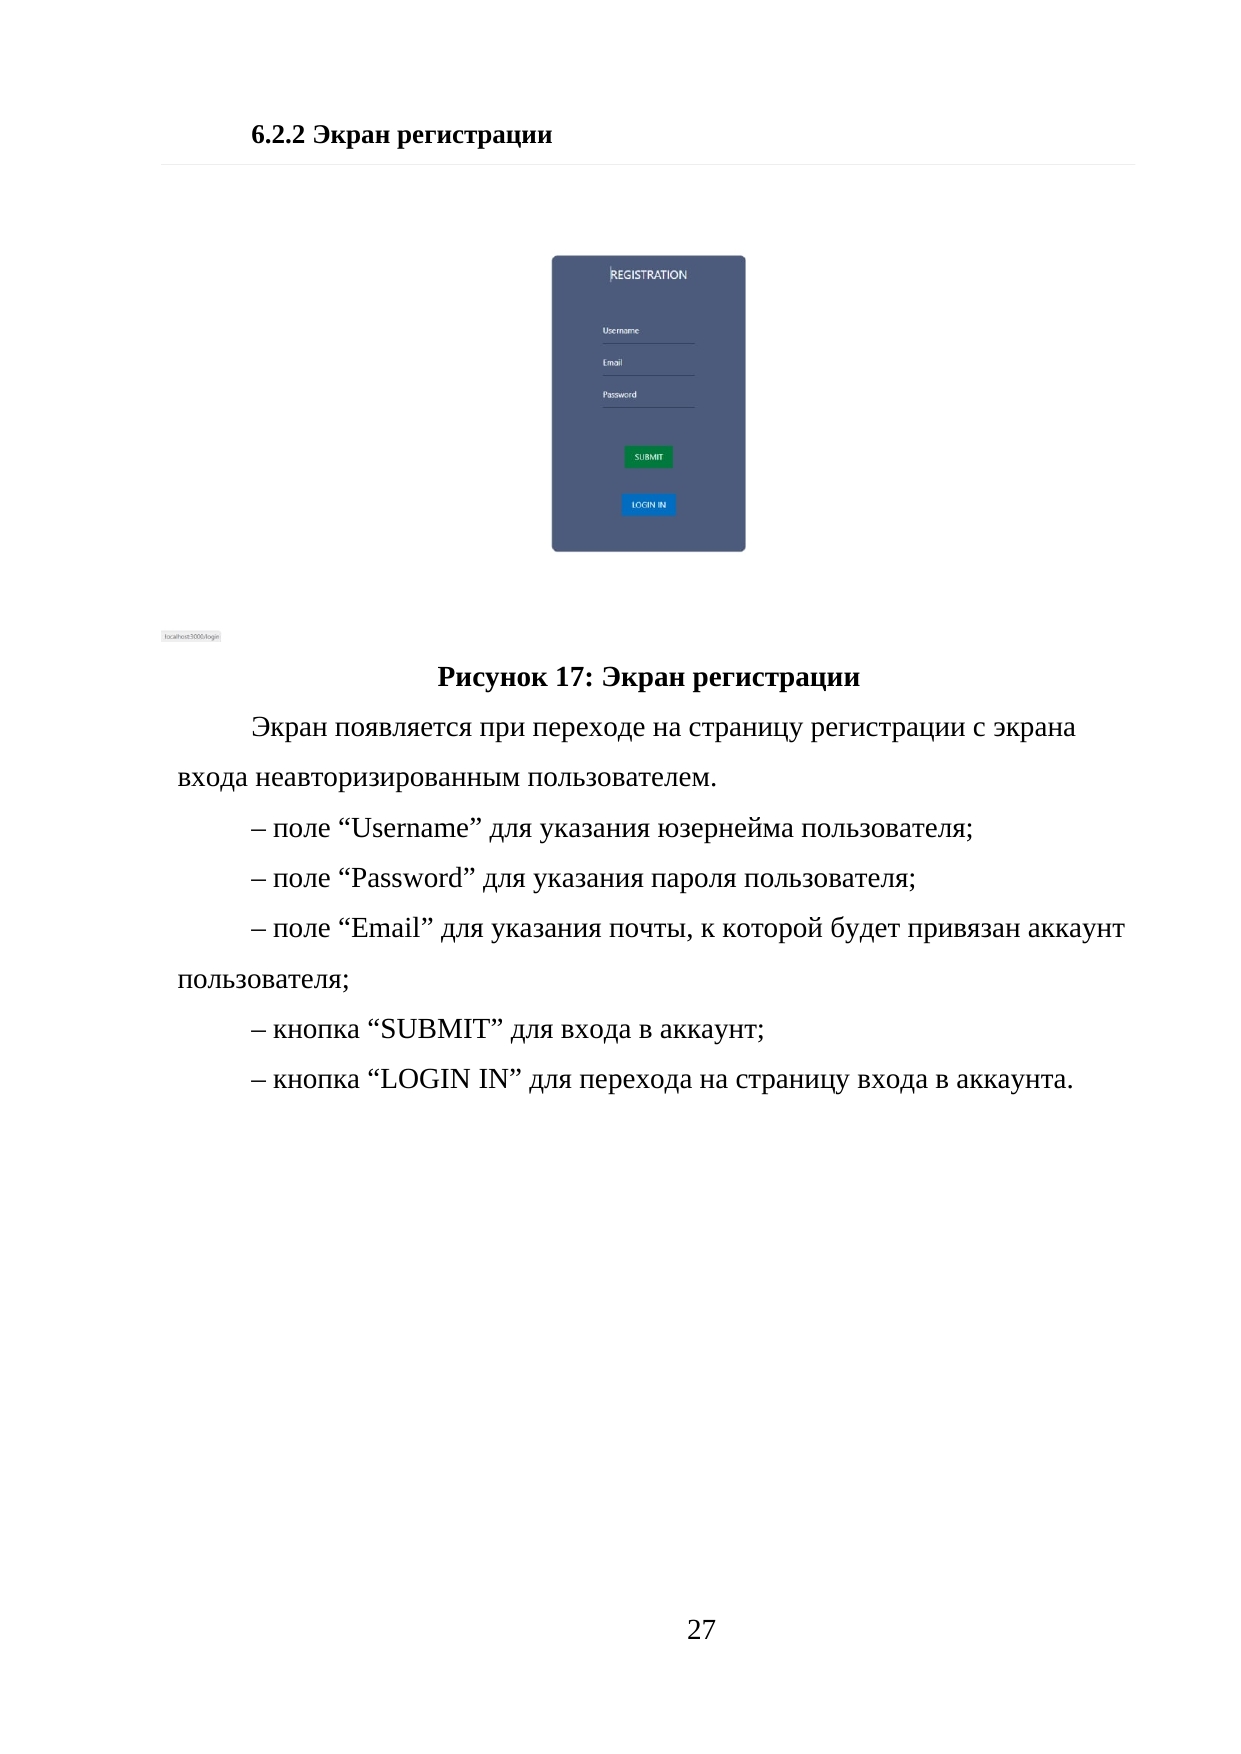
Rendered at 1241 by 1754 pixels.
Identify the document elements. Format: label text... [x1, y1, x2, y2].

text Экран появляется при переходе на страницу регистрации с экрана входа неавторизированным пользователем. [177, 709, 1152, 793]
picture [161, 164, 1136, 642]
text – поле “Password” для указания пароля пользователя; [177, 860, 1152, 894]
text – поле “Email” для указания почты, к которой будет привязан аккаунт пользователя; [177, 910, 1152, 994]
subtitle 6.2.2 Экран регистрации [177, 118, 1152, 149]
text Рисунок 17: Экран регистрации [72, 659, 1152, 692]
text – кнопка “SUBMIT” для входа в аккаунт; [177, 1011, 1152, 1044]
text – поле “Username” для указания юзернейма пользователя; [177, 810, 1152, 843]
text – кнопка “LOGIN IN” для перехода на страницу входа в аккаунта. [177, 1061, 1152, 1095]
